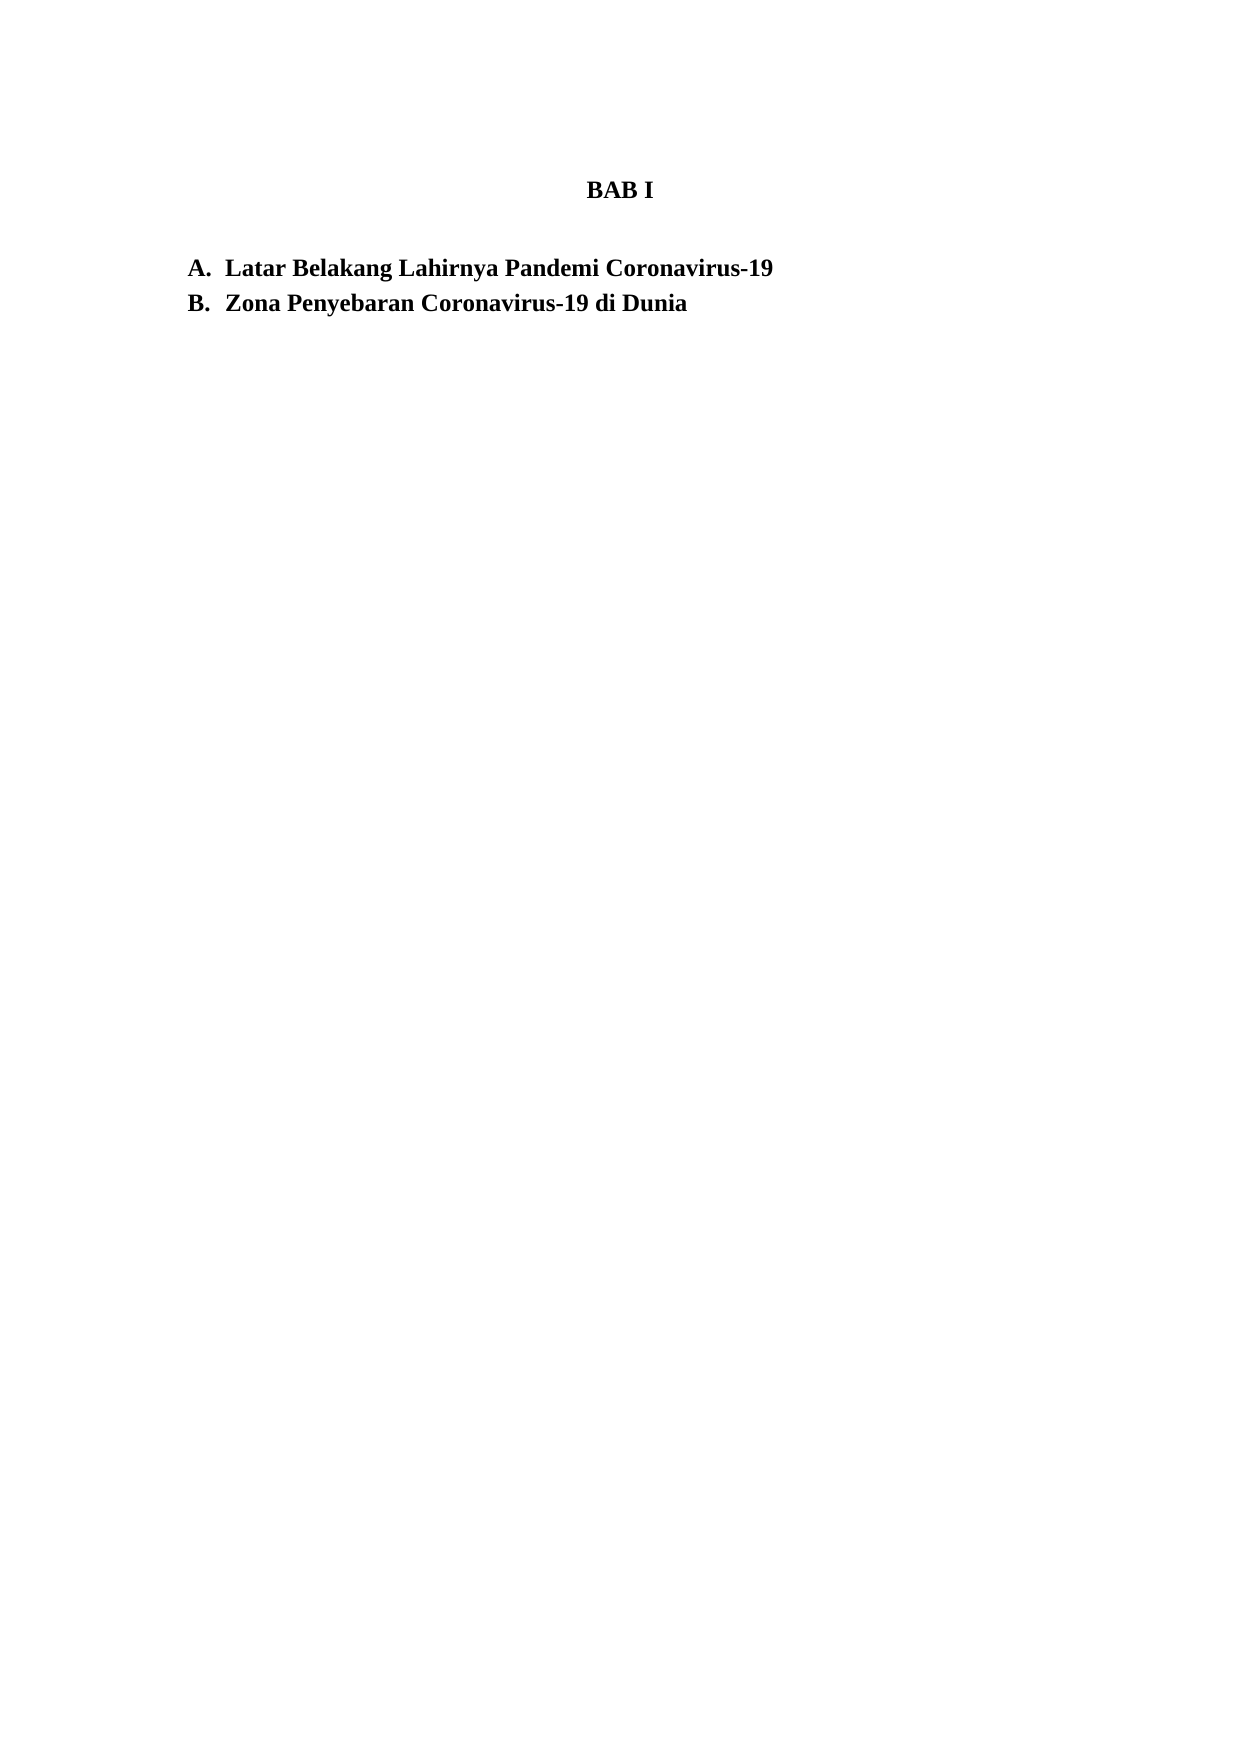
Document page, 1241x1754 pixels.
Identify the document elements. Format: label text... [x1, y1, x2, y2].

subtitle BAB I [150, 175, 1090, 204]
subtitle Zona Penyebaran Coronavirus-19 di Dunia [187, 288, 1090, 317]
subtitle Latar Belakang Lahirnya Pandemi Coronavirus-19 [187, 253, 1090, 282]
